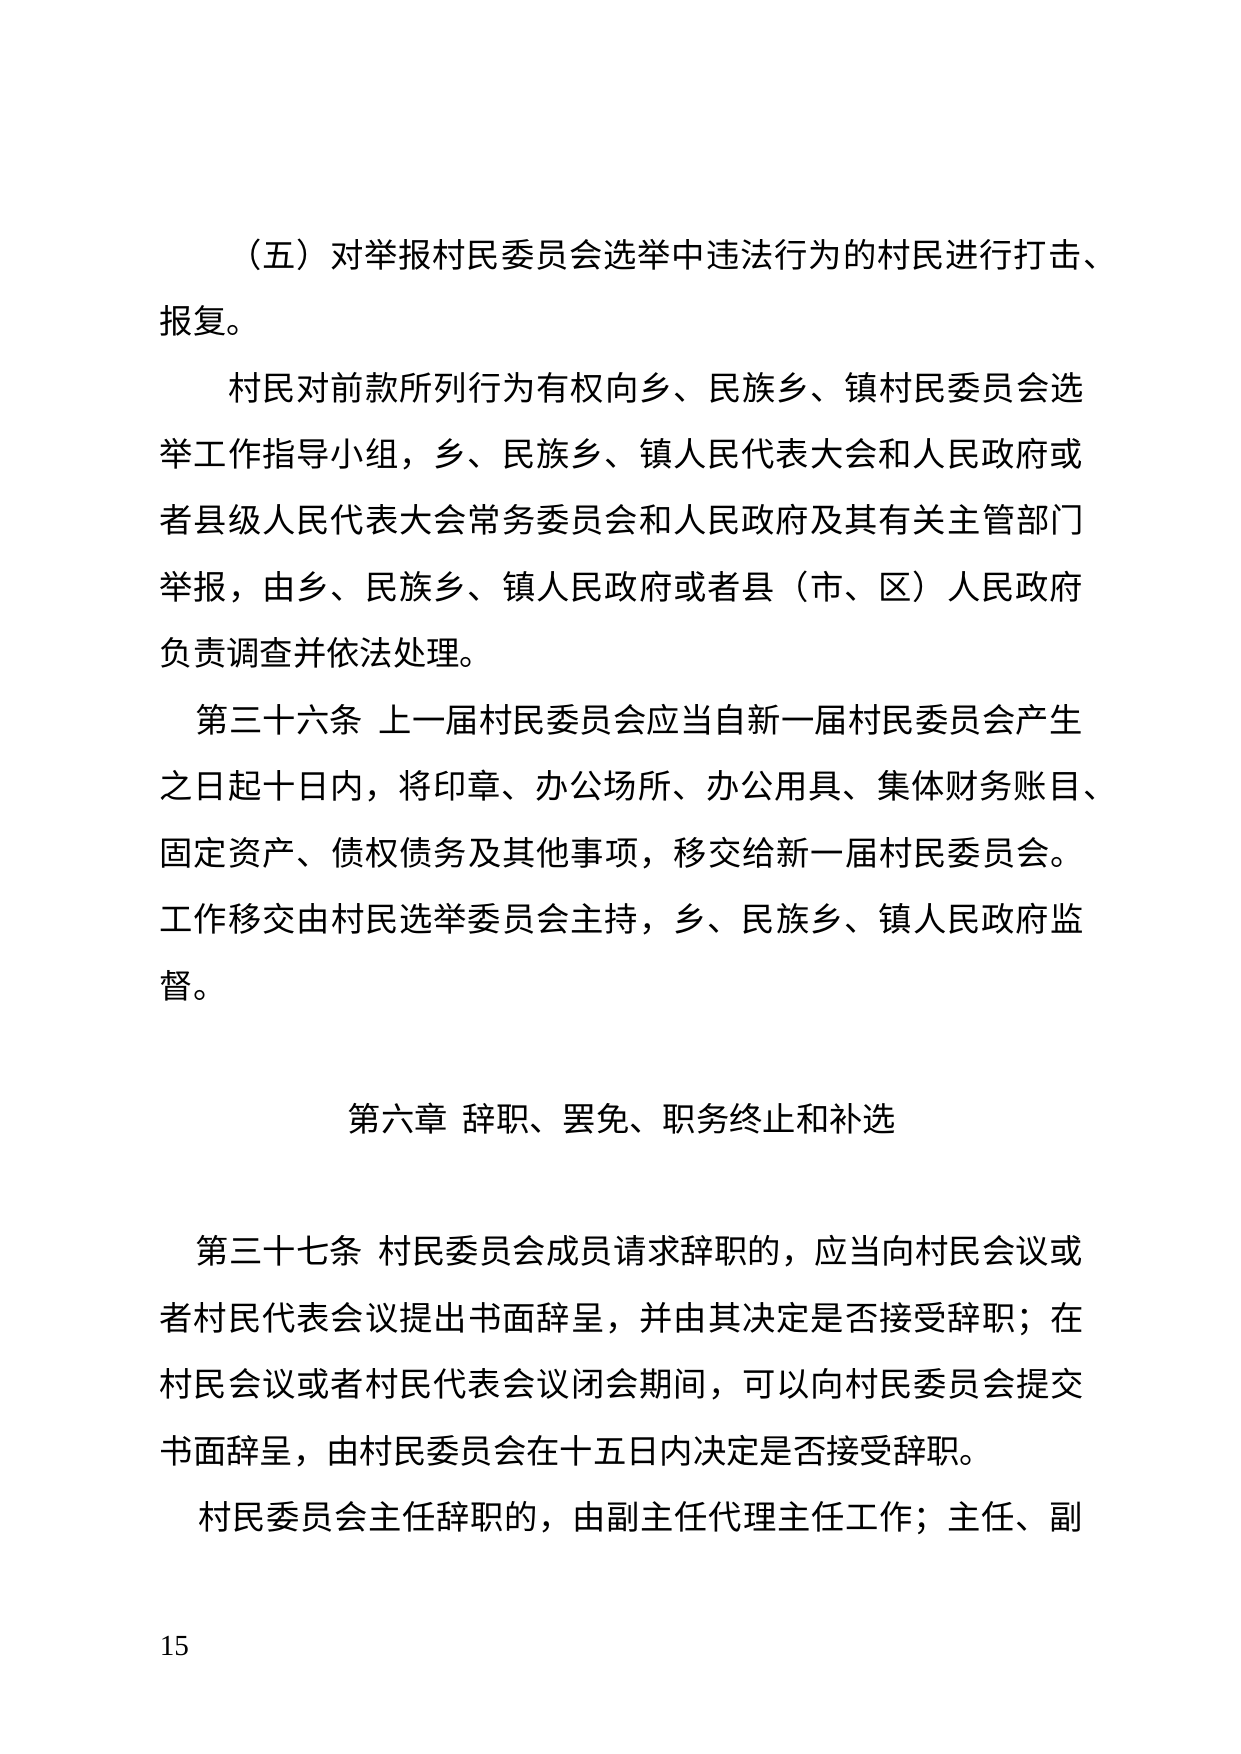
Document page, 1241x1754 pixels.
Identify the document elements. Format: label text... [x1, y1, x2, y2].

text 第三十六条 上一届村民委员会应当自新一届村民委员会产生之日起十日内，将印章、办公场所、办公用具、集体财务账目、固定资产、债权债务及其他事项，移交给新一届村民委员会。工作移交由村民选举委员会主持，乡、民族乡、镇人民政府监督。 [159, 684, 1084, 1017]
text 第三十七条 村民委员会成员请求辞职的，应当向村民会议或者村民代表会议提出书面辞呈，并由其决定是否接受辞职；在村民会议或者村民代表会议闭会期间，可以向村民委员会提交书面辞呈，由村民委员会在十五日内决定是否接受辞职。 [159, 1216, 1084, 1482]
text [159, 1482, 1084, 1548]
text 第六章 辞职、罢免、职务终止和补选 [159, 1083, 1084, 1150]
text 村民对前款所列行为有权向乡、民族乡、镇村民委员会选举工作指导小组，乡、民族乡、镇人民代表大会和人民政府或者县级人民代表大会常务委员会和人民政府及其有关主管部门举报，由乡、民族乡、镇人民政府或者县（市、区）人民政府负责调查并依法处理。 [159, 352, 1084, 684]
text （五）对举报村民委员会选举中违法行为的村民进行打击、报复。 [159, 219, 1084, 352]
